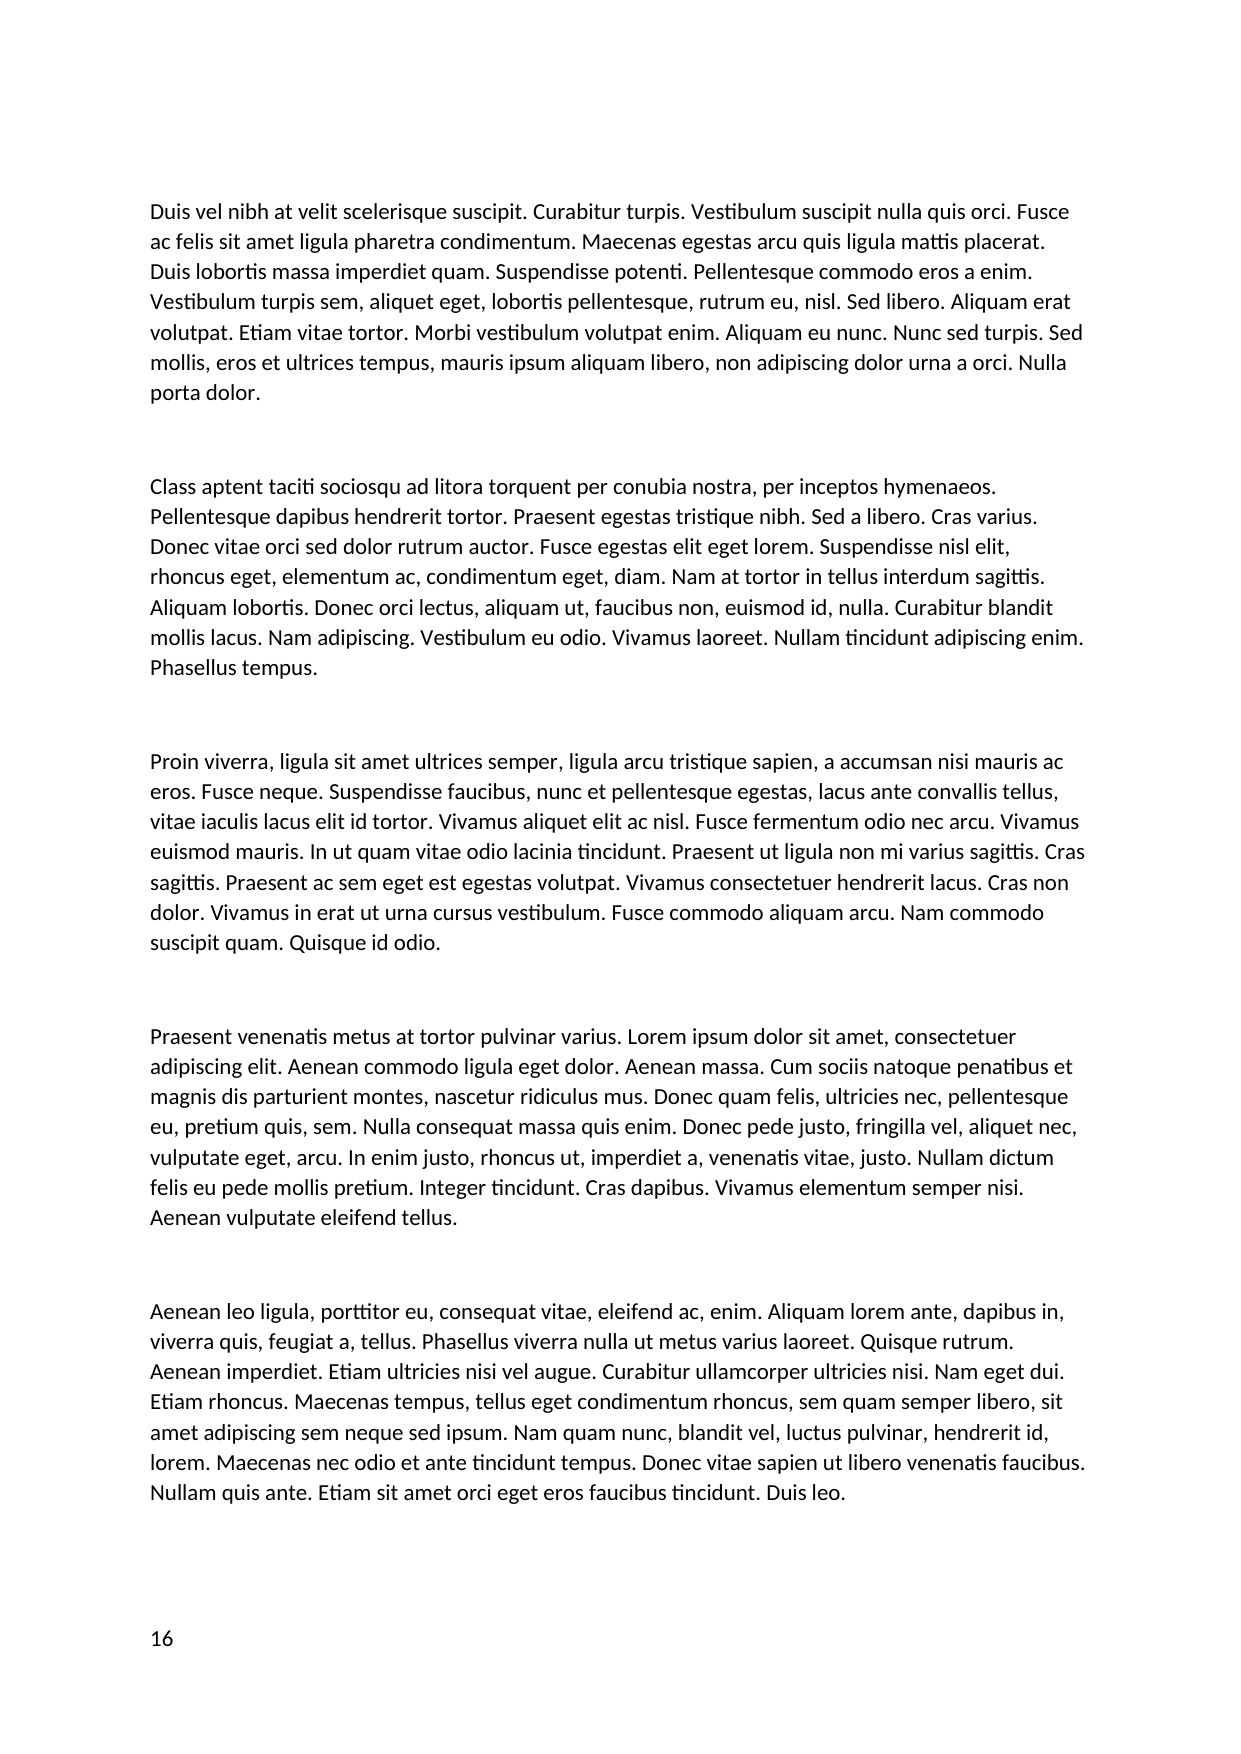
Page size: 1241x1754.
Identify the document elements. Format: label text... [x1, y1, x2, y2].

text Class aptent taciti sociosqu ad litora torquent per conubia nostra, per inceptos hymenaeos. Pellentesque dapibus hendrerit tortor. Praesent egestas tristique nibh. Sed a libero. Cras varius. Donec vitae orci sed dolor rutrum auctor. Fusce egestas elit eget lorem. Suspendisse nisl elit, rhoncus eget, elementum ac, condimentum eget, diam. Nam at tortor in tellus interdum sagittis. Aliquam lobortis. Donec orci lectus, aliquam ut, faucibus non, euismod id, nulla. Curabitur blandit mollis lacus. Nam adipiscing. Vestibulum eu odio. Vivamus laoreet. Nullam tincidunt adipiscing enim. Phasellus tempus. [150, 472, 1090, 681]
text Duis vel nibh at velit scelerisque suscipit. Curabitur turpis. Vestibulum suscipit nulla quis orci. Fusce ac felis sit amet ligula pharetra condimentum. Maecenas egestas arcu quis ligula mattis placerat. Duis lobortis massa imperdiet quam. Suspendisse potenti. Pellentesque commodo eros a enim. Vestibulum turpis sem, aliquet eget, lobortis pellentesque, rutrum eu, nisl. Sed libero. Aliquam erat volutpat. Etiam vitae tortor. Morbi vestibulum volutpat enim. Aliquam eu nunc. Nunc sed turpis. Sed mollis, eros et ultrices tempus, mauris ipsum aliquam libero, non adipiscing dolor urna a orci. Nulla porta dolor. [150, 197, 1090, 406]
text Aenean leo ligula, porttitor eu, consequat vitae, eleifend ac, enim. Aliquam lorem ante, dapibus in, viverra quis, feugiat a, tellus. Phasellus viverra nulla ut metus varius laoreet. Quisque rutrum. Aenean imperdiet. Etiam ultricies nisi vel augue. Curabitur ullamcorper ultricies nisi. Nam eget dui. Etiam rhoncus. Maecenas tempus, tellus eget condimentum rhoncus, sem quam semper libero, sit amet adipiscing sem neque sed ipsum. Nam quam nunc, blandit vel, luctus pulvinar, hendrerit id, lorem. Maecenas nec odio et ante tincidunt tempus. Donec vitae sapien ut libero venenatis faucibus. Nullam quis ante. Etiam sit amet orci eget eros faucibus tincidunt. Duis leo. [150, 1297, 1090, 1506]
text Praesent venenatis metus at tortor pulvinar varius. Lorem ipsum dolor sit amet, consectetuer adipiscing elit. Aenean commodo ligula eget dolor. Aenean massa. Cum sociis natoque penatibus et magnis dis parturient montes, nascetur ridiculus mus. Donec quam felis, ultricies nec, pellentesque eu, pretium quis, sem. Nulla consequat massa quis enim. Donec pede justo, fringilla vel, aliquet nec, vulputate eget, arcu. In enim justo, rhoncus ut, imperdiet a, venenatis vitae, justo. Nullam dictum felis eu pede mollis pretium. Integer tincidunt. Cras dapibus. Vivamus elementum semper nisi. Aenean vulputate eleifend tellus. [150, 1022, 1090, 1231]
text Proin viverra, ligula sit amet ultrices semper, ligula arcu tristique sapien, a accumsan nisi mauris ac eros. Fusce neque. Suspendisse faucibus, nunc et pellentesque egestas, lacus ante convallis tellus, vitae iaculis lacus elit id tortor. Vivamus aliquet elit ac nisl. Fusce fermentum odio nec arcu. Vivamus euismod mauris. In ut quam vitae odio lacinia tincidunt. Praesent ut ligula non mi varius sagittis. Cras sagittis. Praesent ac sem eget est egestas volutpat. Vivamus consectetuer hendrerit lacus. Cras non dolor. Vivamus in erat ut urna cursus vestibulum. Fusce commodo aliquam arcu. Nam commodo suscipit quam. Quisque id odio. [150, 747, 1090, 956]
